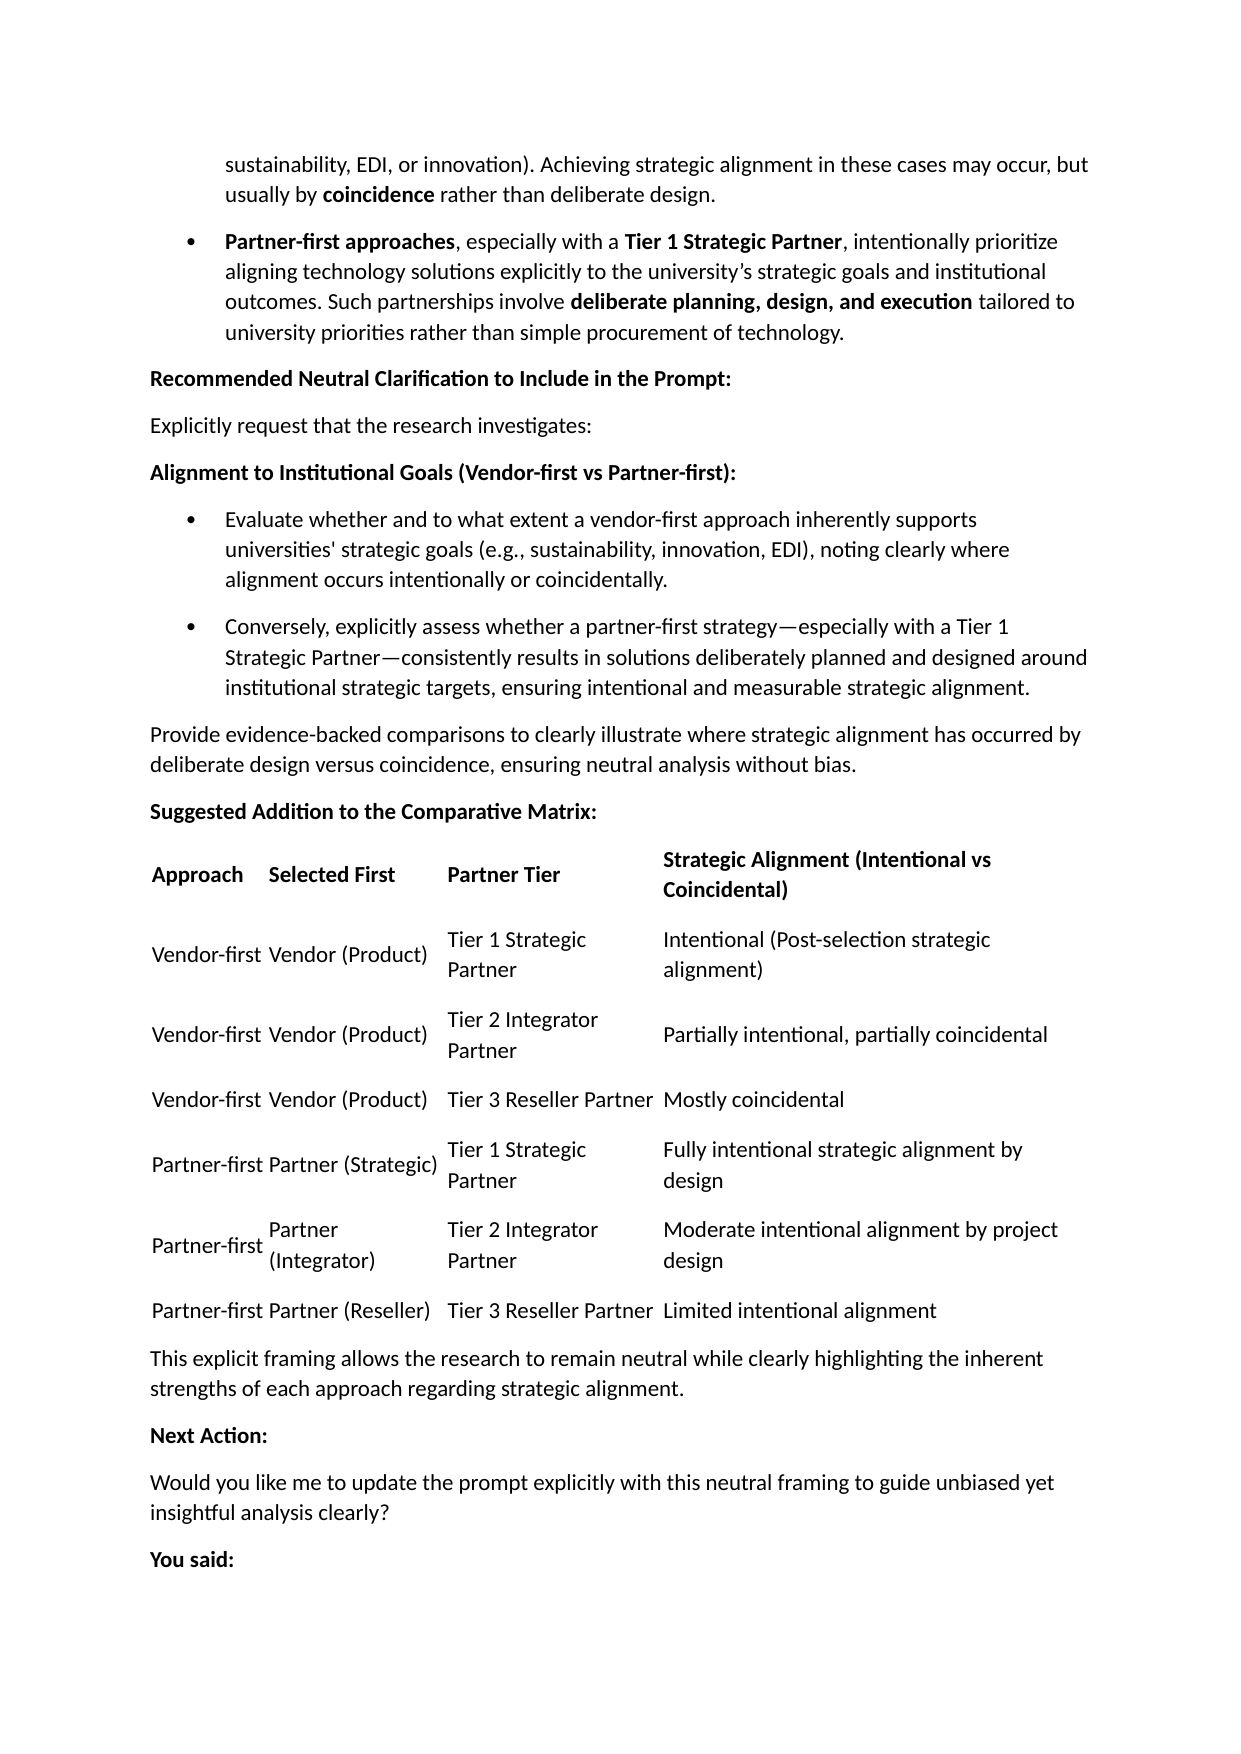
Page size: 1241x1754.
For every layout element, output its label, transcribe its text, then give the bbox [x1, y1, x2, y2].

table_cell Fully intentional strategic alignment by design [662, 1134, 1090, 1214]
list Evaluate whether and to what extent a vendor-first approach inherently supports universities' strategic goals (e.g., sustainability, innovation, EDI), noting clearly where alignment occurs intentionally or coincidentally. [187, 505, 1090, 594]
table_cell Partner (Strategic) [267, 1134, 446, 1214]
table_cell Vendor (Product) [267, 924, 446, 1004]
table_cell Partially intentional, partially coincidental [662, 1004, 1090, 1084]
table_header Partner Tier [446, 844, 662, 924]
text This explicit framing allows the research to remain neutral while clearly highlighting the inherent strengths of each approach regarding strategic alignment. [150, 1344, 1090, 1402]
list Conversely, explicitly assess whether a partner-first strategy—especially with a Tier 1 Strategic Partner—consistently results in solutions deliberately planned and designed around institutional strategic targets, ensuring intentional and measurable strategic alignment. [187, 612, 1090, 701]
table_cell Vendor-first [150, 1004, 267, 1084]
text Alignment to Institutional Goals (Vendor-first vs Partner-first): [150, 458, 1090, 486]
table_cell Vendor-first [150, 1084, 267, 1134]
table_cell Tier 1 Strategic Partner [446, 924, 662, 1004]
table_cell Mostly coincidental [662, 1084, 1090, 1134]
table_header Approach [150, 844, 267, 924]
table_cell Partner-first [150, 1214, 267, 1294]
text Suggested Addition to the Comparative Matrix: [150, 797, 1090, 825]
table_cell Partner (Integrator) [267, 1214, 446, 1294]
table_cell Tier 3 Reseller Partner [446, 1294, 662, 1344]
table_cell Tier 3 Reseller Partner [446, 1084, 662, 1134]
text Next Action: [150, 1421, 1090, 1449]
table_cell Vendor (Product) [267, 1004, 446, 1084]
table_cell Partner-first [150, 1134, 267, 1214]
text You said: [150, 1545, 1090, 1573]
table_cell Limited intentional alignment [662, 1294, 1090, 1344]
table_header Strategic Alignment (Intentional vs Coincidental) [662, 844, 1090, 924]
table_cell Partner-first [150, 1294, 267, 1344]
text Explicitly request that the research investigates: [150, 411, 1090, 439]
table_header Selected First [267, 844, 446, 924]
text Recommended Neutral Clarification to Include in the Prompt: [150, 364, 1090, 393]
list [187, 150, 1090, 208]
table_cell Partner (Reseller) [267, 1294, 446, 1344]
text Provide evidence-backed comparisons to clearly illustrate where strategic alignment has occurred by deliberate design versus coincidence, ensuring neutral analysis without bias. [150, 720, 1090, 778]
table_cell Tier 2 Integrator Partner [446, 1004, 662, 1084]
table_cell Intentional (Post-selection strategic alignment) [662, 924, 1090, 1004]
table_cell Tier 2 Integrator Partner [446, 1214, 662, 1294]
table_cell Moderate intentional alignment by project design [662, 1214, 1090, 1294]
table_cell Vendor-first [150, 924, 267, 1004]
list Partner-first approaches, especially with a Tier 1 Strategic Partner, intentionally prioritize aligning technology solutions explicitly to the university’s strategic goals and institutional outcomes. Such partnerships involve deliberate planning, design, and execution tailored to university priorities rather than simple procurement of technology. [187, 227, 1090, 346]
text Would you like me to update the prompt explicitly with this neutral framing to guide unbiased yet insightful analysis clearly? [150, 1468, 1090, 1526]
table_cell Tier 1 Strategic Partner [446, 1134, 662, 1214]
table_cell Vendor (Product) [267, 1084, 446, 1134]
